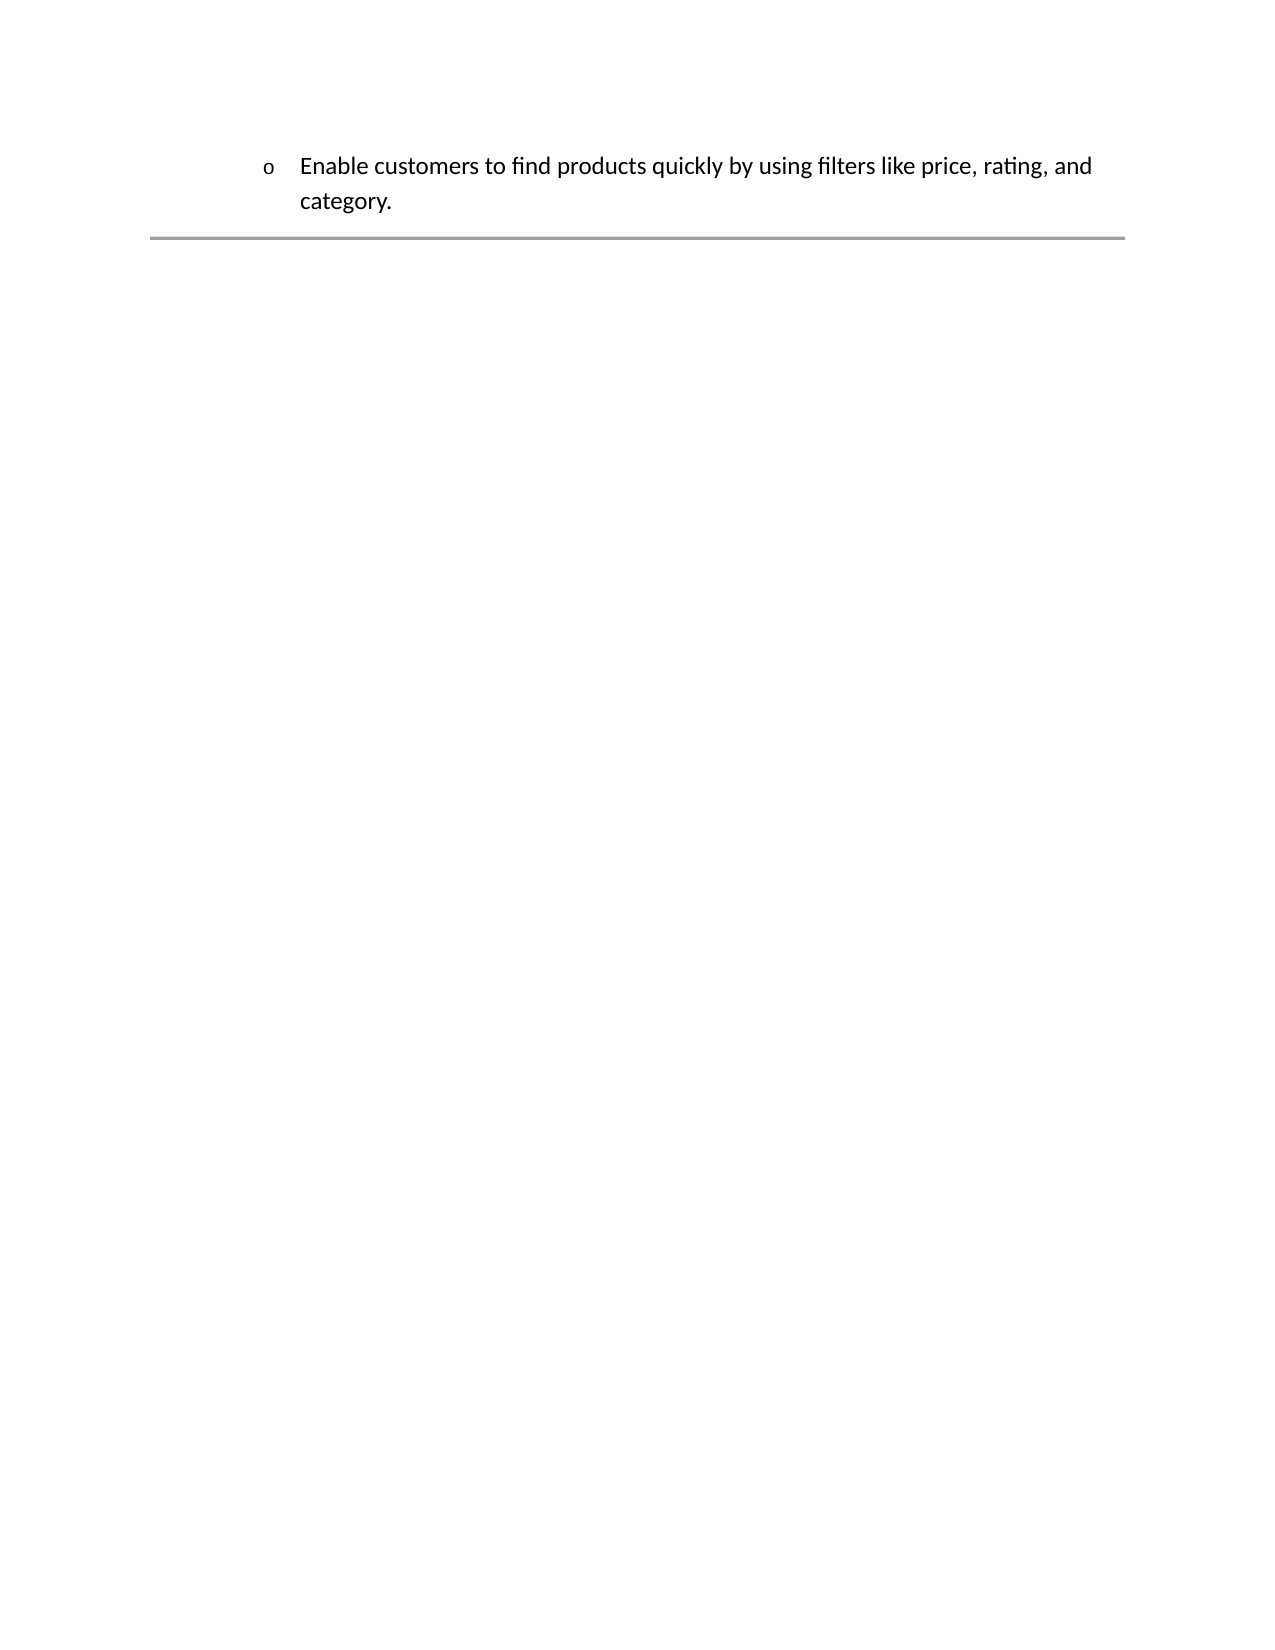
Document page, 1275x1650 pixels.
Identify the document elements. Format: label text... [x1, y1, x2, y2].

list Enable customers to find products quickly by using filters like price, rating, and category. [262, 150, 1125, 216]
